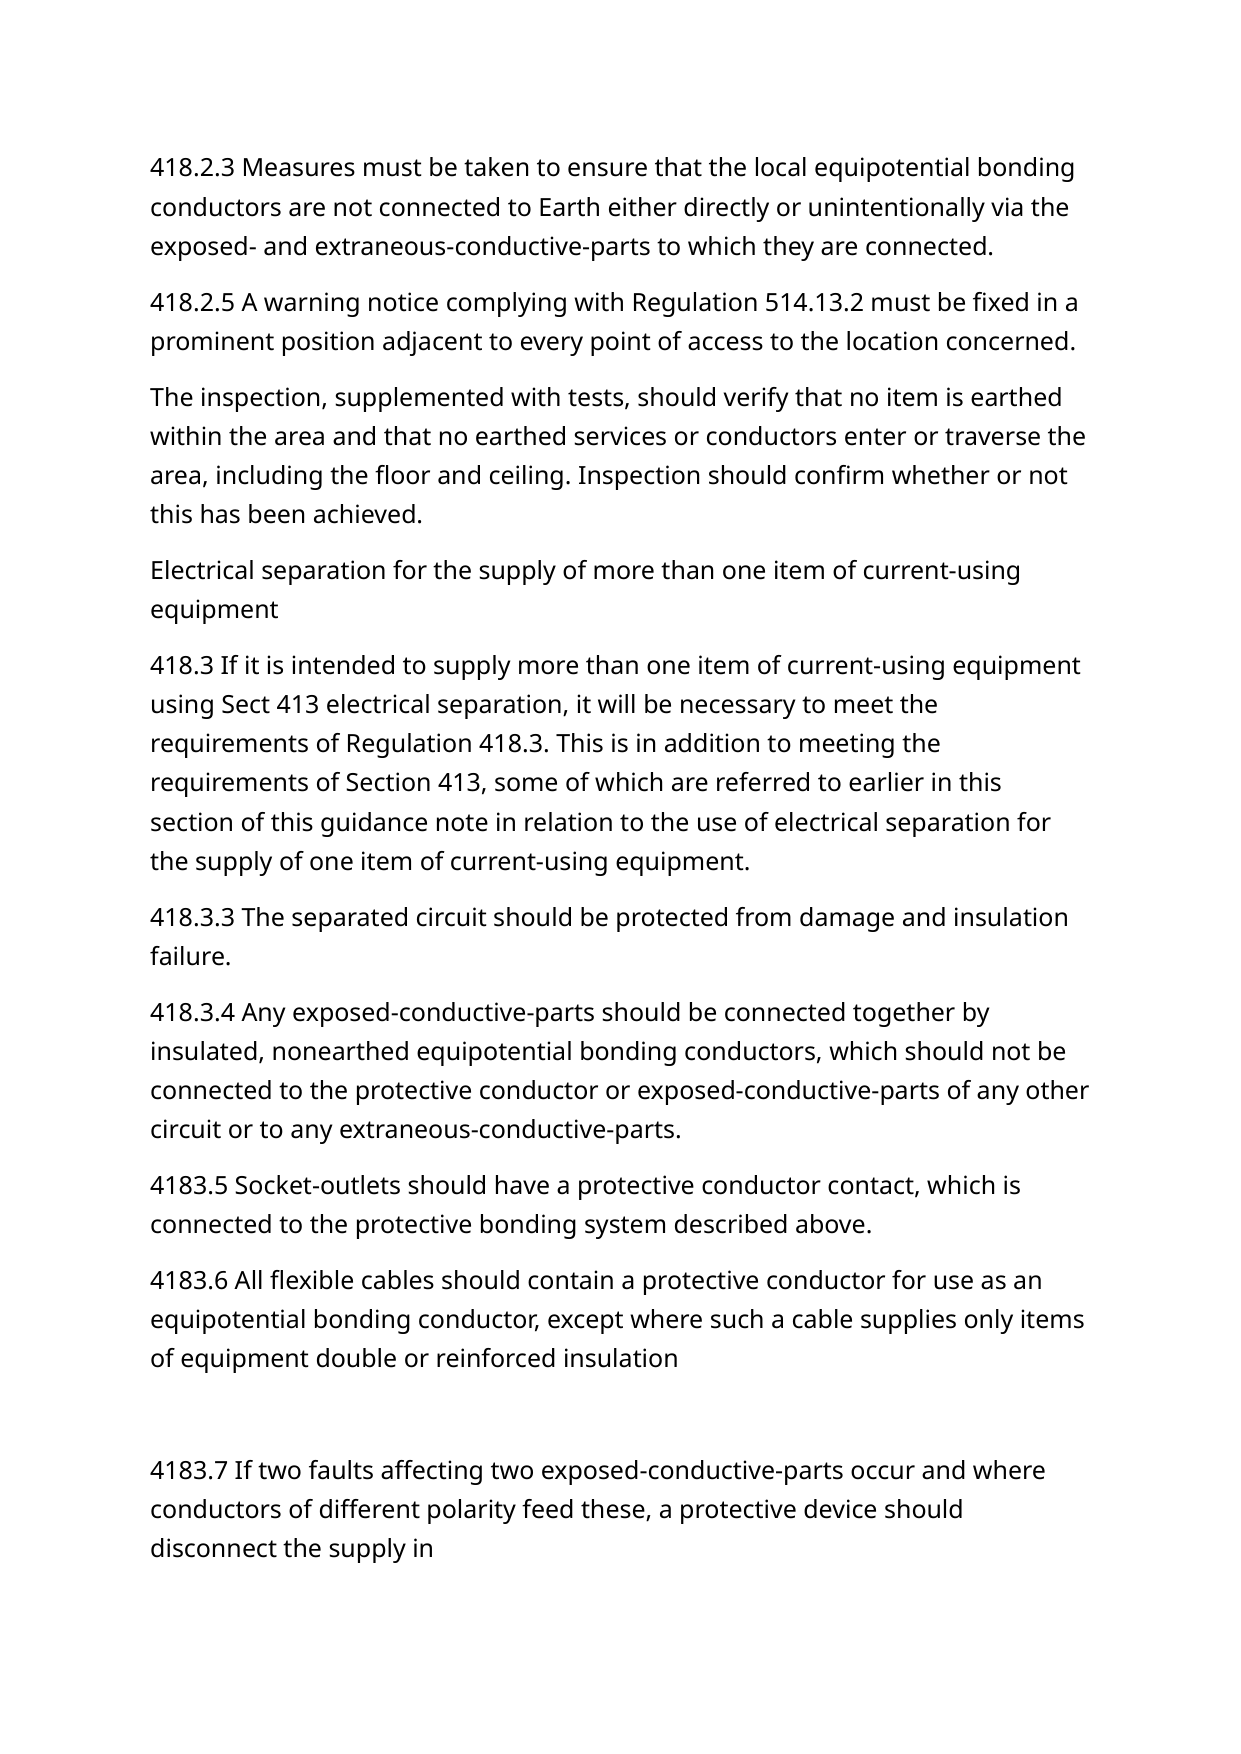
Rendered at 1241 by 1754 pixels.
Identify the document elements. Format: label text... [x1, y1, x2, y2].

text The inspection, supplemented with tests, should verify that no item is earthed within the area and that no earthed services or conductors enter or traverse the area, including the floor and ceiling. Inspection should confirm whether or not this has been achieved. [150, 379, 1090, 531]
text 418.3 If it is intended to supply more than one item of current-using equipment using Sect 413 electrical separation, it will be necessary to meet the requirements of Regulation 418.3. This is in addition to meeting the requirements of Section 413, some of which are referred to earlier in this section of this guidance note in relation to the use of electrical separation for the supply of one item of current-using equipment. [150, 647, 1090, 877]
text 418.3.3 The separated circuit should be protected from damage and insulation failure. [150, 899, 1090, 972]
text Electrical separation for the supply of more than one item of current-using equipment [150, 552, 1090, 626]
text 4183.5 Socket-outlets should have a protective conductor contact, which is connected to the protective bonding system described above. [150, 1167, 1090, 1241]
text 4183.7 If two faults affecting two exposed-conductive-parts occur and where conductors of different polarity feed these, a protective device should disconnect the supply in [150, 1452, 1090, 1565]
text 418.2.3 Measures must be taken to ensure that the local equipotential bonding conductors are not connected to Earth either directly or unintentionally via the exposed- and extraneous-conductive-parts to which they are connected. [150, 150, 1090, 262]
text 418.2.5 A warning notice complying with Regulation 514.13.2 must be fixed in a prominent position adjacent to every point of access to the location concerned. [150, 284, 1090, 357]
text 418.3.4 Any exposed-conductive-parts should be connected together by insulated, nonearthed equipotential bonding conductors, which should not be connected to the protective conductor or exposed-conductive-parts of any other circuit or to any extraneous-conductive-parts. [150, 994, 1090, 1146]
text 4183.6 All flexible cables should contain a protective conductor for use as an equipotential bonding conductor, except where such a cable supplies only items of equipment double or reinforced insulation [150, 1262, 1090, 1375]
